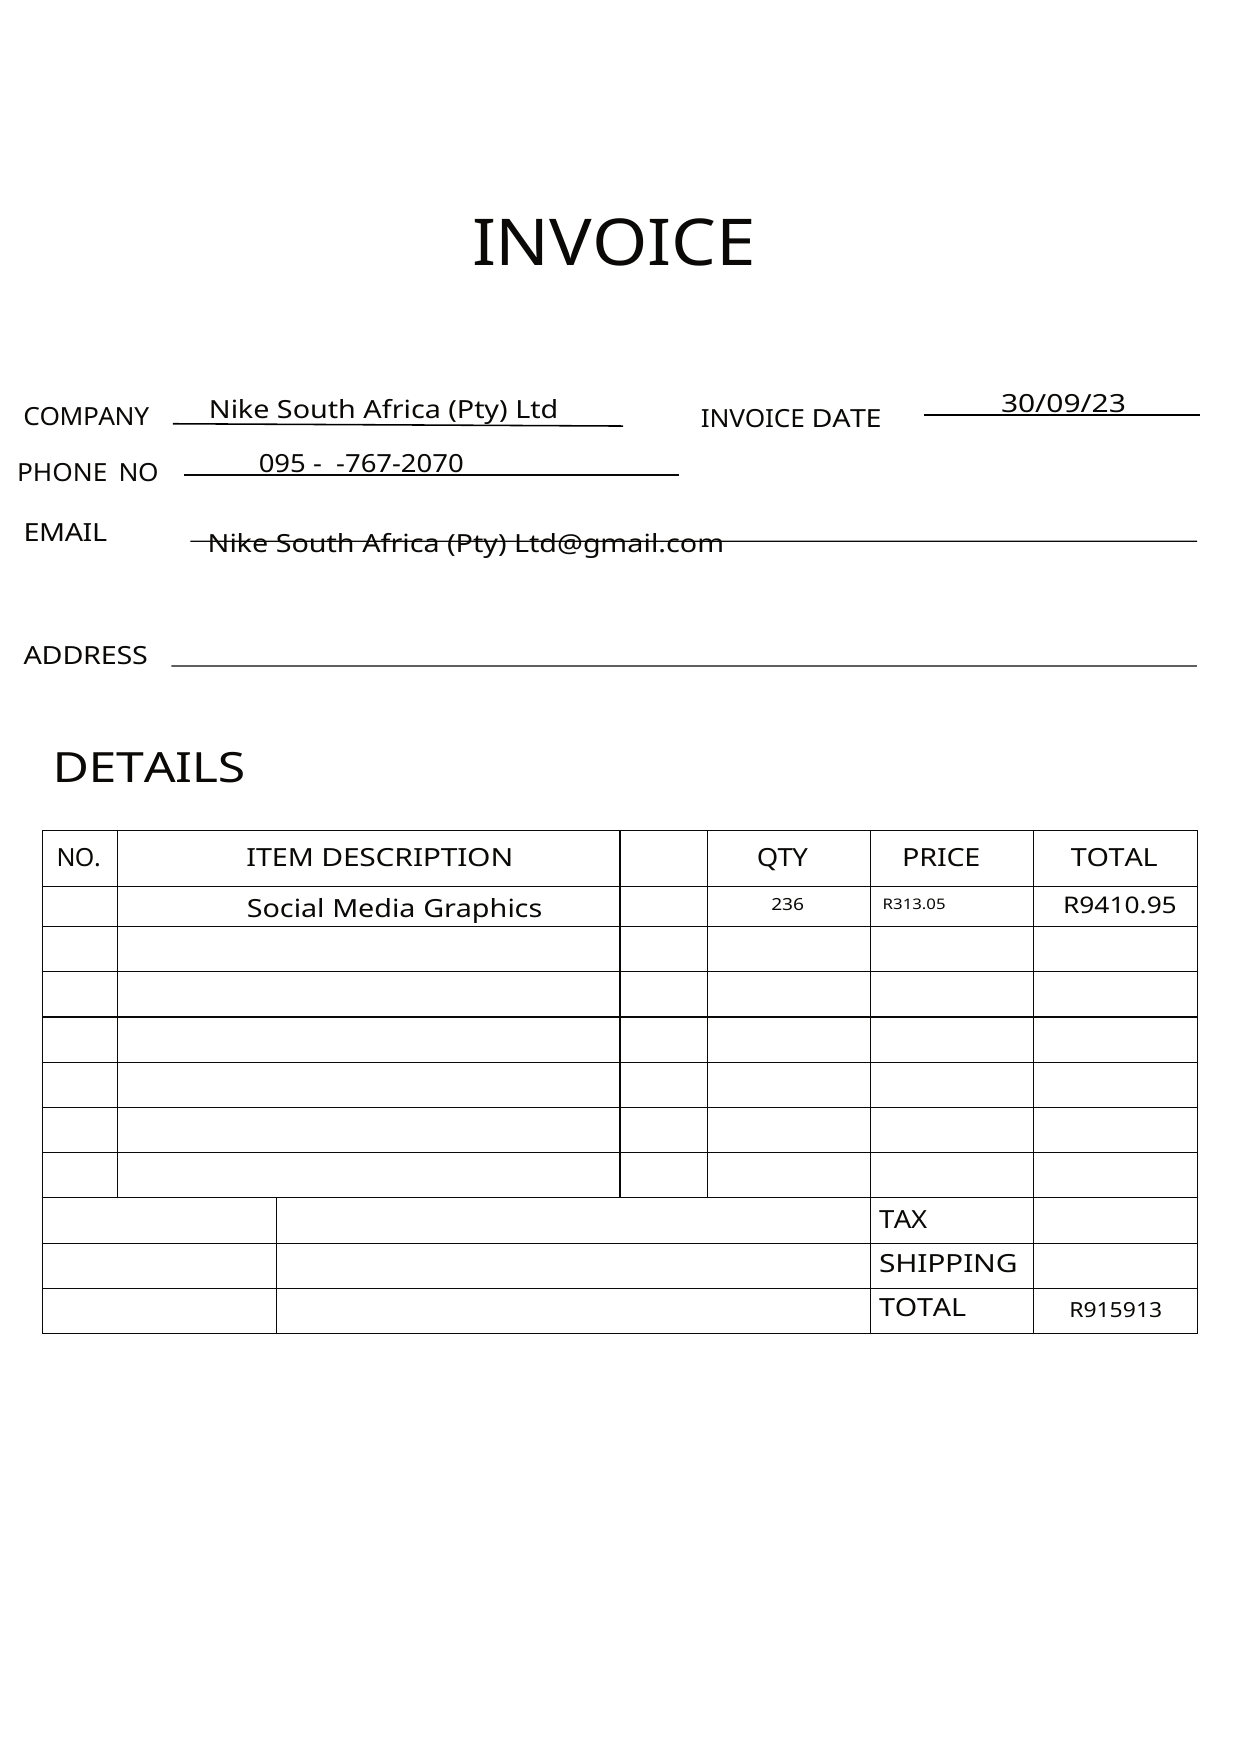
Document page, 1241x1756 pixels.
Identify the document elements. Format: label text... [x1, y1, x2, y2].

table_cell R313.05 [871, 887, 1033, 926]
table_cell [118, 1018, 619, 1062]
table_header NO. [43, 831, 117, 886]
table_cell [1034, 1063, 1197, 1107]
text Nike South Africa (Pty) Ltd [208, 391, 683, 425]
table_cell [621, 887, 707, 926]
table_cell [621, 1108, 707, 1152]
table_cell [277, 1244, 870, 1288]
table_cell [621, 972, 707, 1016]
table_cell 236 [708, 887, 870, 926]
table_cell [43, 1153, 117, 1197]
table_cell [118, 1153, 619, 1197]
subtitle EMAIL [23, 515, 151, 549]
table_cell R915913 [1034, 1289, 1197, 1333]
table_cell [708, 1018, 870, 1062]
table_cell [118, 972, 619, 1016]
table_header TOTAL [1034, 831, 1197, 886]
text INVOICE [29, 196, 1199, 284]
table_cell [708, 972, 870, 1016]
table_cell [871, 1153, 1033, 1197]
table_cell [277, 1289, 870, 1333]
table_cell TAX [871, 1198, 1033, 1242]
table_cell [277, 1198, 870, 1242]
table_cell [871, 1108, 1033, 1152]
table_cell [43, 1244, 276, 1288]
table_cell [871, 1018, 1033, 1062]
subtitle COMPANY PHONE NO [17, 377, 160, 489]
table_cell R9410.95 [1034, 887, 1197, 926]
table_cell [871, 1063, 1033, 1107]
table_cell [621, 1153, 707, 1197]
table_cell [621, 1063, 707, 1107]
table_cell [118, 1108, 619, 1152]
table_cell [621, 927, 707, 971]
table_cell [1034, 927, 1197, 971]
table_cell [708, 1153, 870, 1197]
table_cell [43, 1198, 276, 1242]
table_cell [118, 1063, 619, 1107]
table_header [621, 831, 707, 886]
table_header QTY [708, 831, 870, 886]
table_header ITEM DESCRIPTION [118, 831, 619, 886]
table_cell [118, 927, 619, 971]
table_cell Social Media Graphics [118, 887, 619, 926]
table_header PRICE [871, 831, 1033, 886]
table_cell [621, 1018, 707, 1062]
table_cell [43, 927, 117, 971]
text ADDRESS [23, 637, 151, 671]
table_cell [1034, 1018, 1197, 1062]
table_cell [708, 927, 870, 971]
subtitle INVOICE DATE [701, 401, 888, 435]
table_cell [1034, 1198, 1197, 1242]
table_cell [43, 972, 117, 1016]
table_cell [43, 887, 117, 926]
table_cell [708, 1108, 870, 1152]
table_cell [1034, 1244, 1197, 1288]
text DETAILS [52, 738, 1211, 795]
table_cell [871, 927, 1033, 971]
table_cell TOTAL [871, 1289, 1033, 1333]
table_cell [1034, 972, 1197, 1016]
table_cell [1034, 1108, 1197, 1152]
table_cell [1034, 1153, 1197, 1197]
table_cell [871, 972, 1033, 1016]
table_cell SHIPPING [871, 1244, 1033, 1288]
table_cell [708, 1063, 870, 1107]
table_cell [43, 1018, 117, 1062]
table_cell [43, 1108, 117, 1152]
text 30/09/23 [924, 386, 1211, 420]
text 095 - -767-2070 [184, 446, 683, 480]
table_cell [43, 1289, 276, 1333]
text Nike South Africa (Pty) Ltd@gmail.com [207, 526, 1211, 560]
table_cell [43, 1063, 117, 1107]
